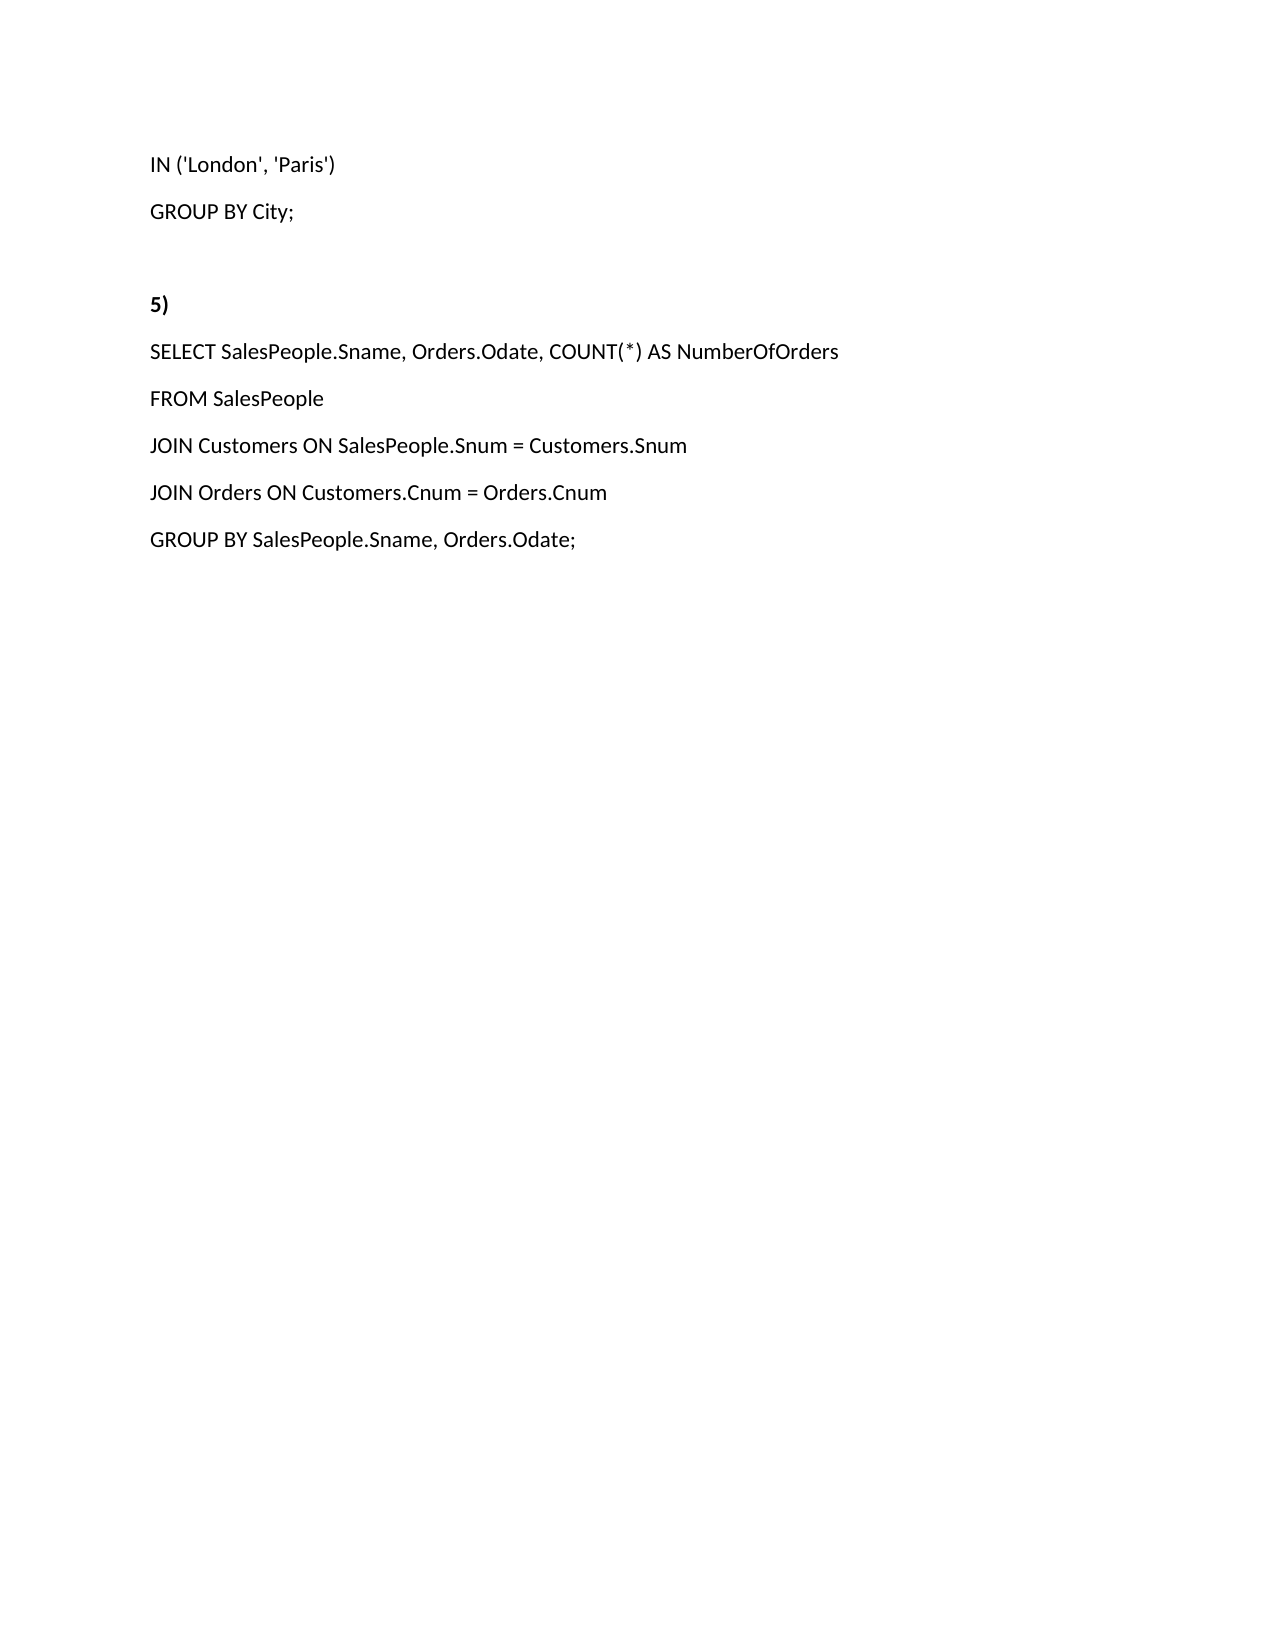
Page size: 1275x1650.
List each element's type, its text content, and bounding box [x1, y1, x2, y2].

text GROUP BY SalesPeople.Sname, Orders.Odate; [150, 525, 1125, 553]
text SELECT SalesPeople.Sname, Orders.Odate, COUNT(*) AS NumberOfOrders [150, 337, 1125, 366]
text JOIN Customers ON SalesPeople.Snum = Customers.Snum [150, 431, 1125, 459]
text GROUP BY City; [150, 197, 1125, 225]
text FROM SalesPeople [150, 384, 1125, 412]
text JOIN Orders ON Customers.Cnum = Orders.Cnum [150, 478, 1125, 506]
text 5) [150, 291, 1125, 319]
text IN ('London', 'Paris') [150, 150, 1125, 178]
